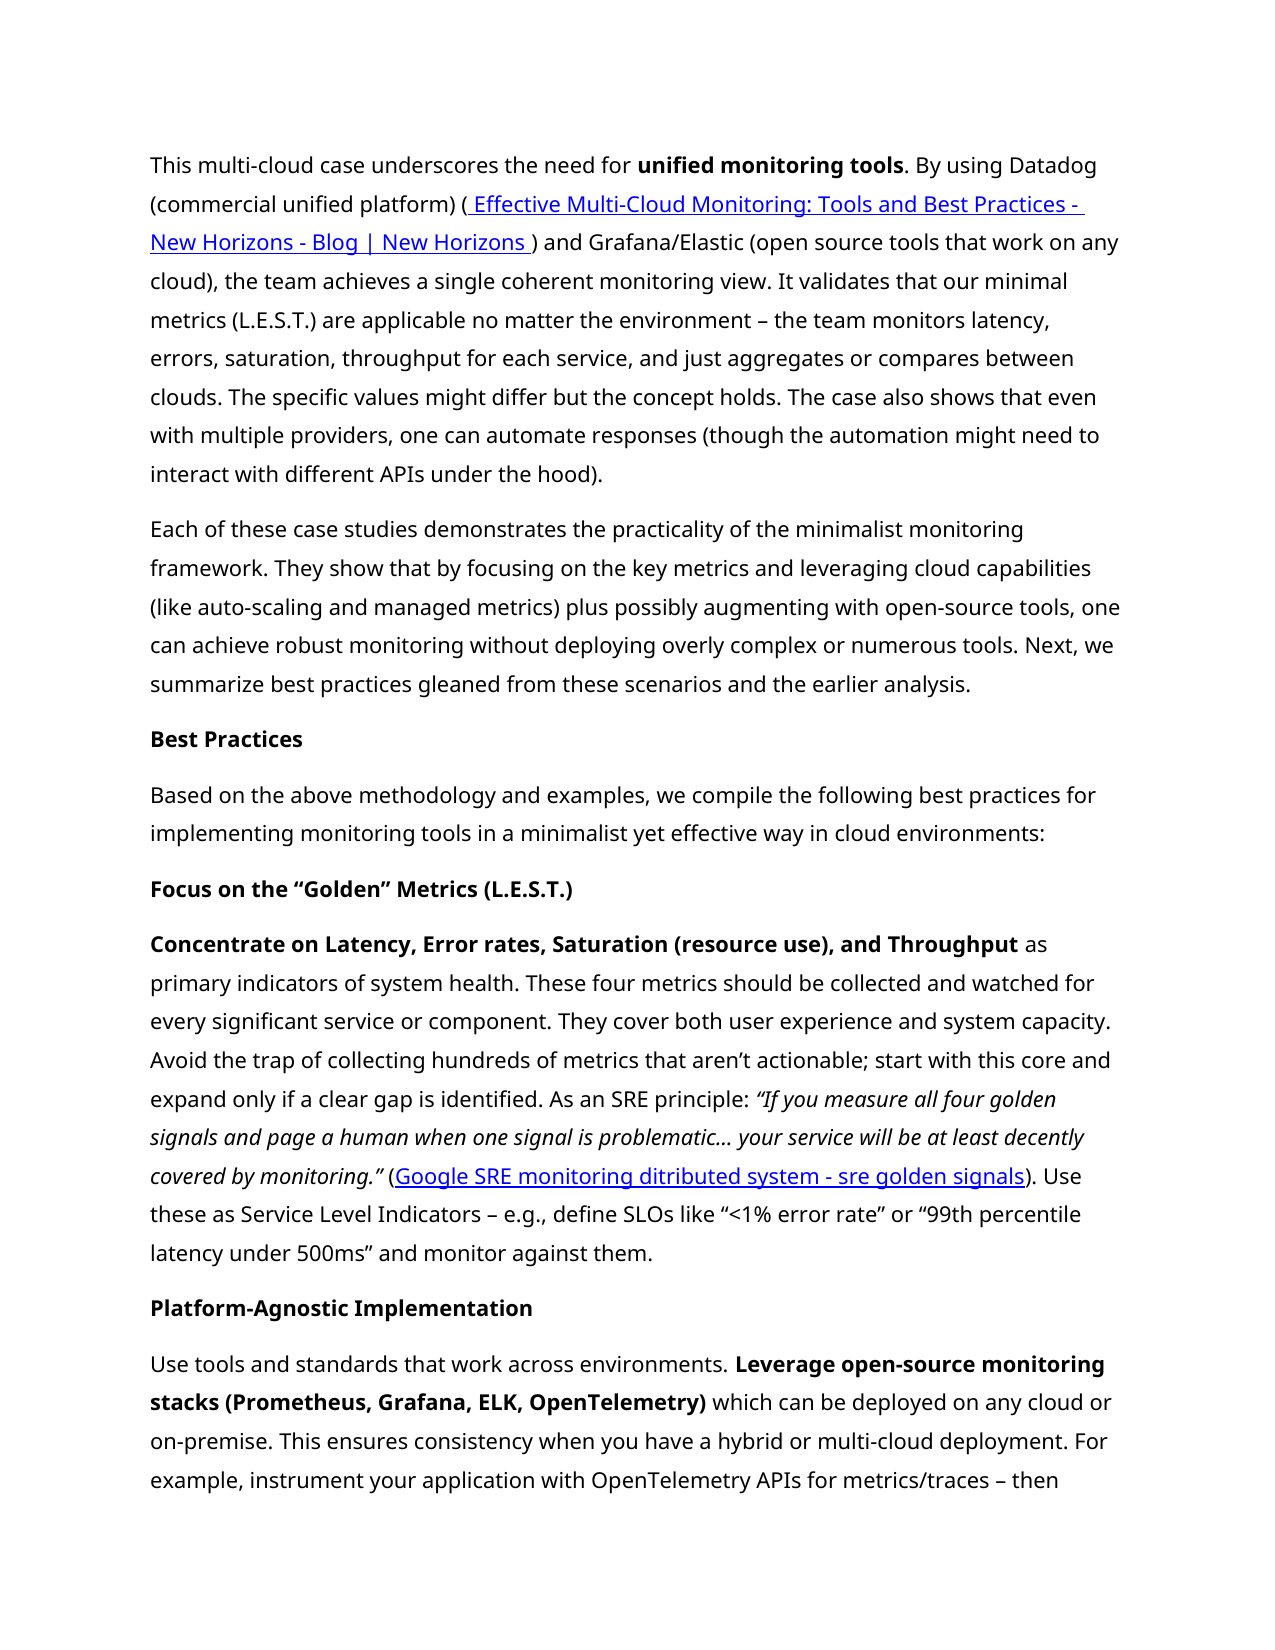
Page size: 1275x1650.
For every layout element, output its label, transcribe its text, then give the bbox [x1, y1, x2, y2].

text Concentrate on Latency, Error rates, Saturation (resource use), and Throughput as primary indicators of system health. These four metrics should be collected and watched for every significant service or component. They cover both user experience and system capacity. Avoid the trap of collecting hundreds of metrics that aren’t actionable; start with this core and expand only if a clear gap is identified. As an SRE principle: “If you measure all four golden signals and page a human when one signal is problematic... your service will be at least decently covered by monitoring.” (Google SRE monitoring ditributed system - sre golden signals). Use these as Service Level Indicators – e.g., define SLOs like “<1% error rate” or “99th percentile latency under 500ms” and monitor against them. [150, 929, 1125, 1268]
text Based on the above methodology and examples, we compile the following best practices for implementing monitoring tools in a minimalist yet effective way in cloud environments: [150, 780, 1125, 848]
text Focus on the “Golden” Metrics (L.E.S.T.) [150, 874, 1125, 903]
text Platform-Agnostic Implementation [150, 1293, 1125, 1323]
text This multi-cloud case underscores the need for unified monitoring tools. By using Datadog (commercial unified platform) ( Effective Multi-Cloud Monitoring: Tools and Best Practices - New Horizons - Blog | New Horizons ) and Grafana/Elastic (open source tools that work on any cloud), the team achieves a single coherent monitoring view. It validates that our minimal metrics (L.E.S.T.) are applicable no matter the environment – the team monitors latency, errors, saturation, throughput for each service, and just aggregates or compares between clouds. The specific values might differ but the concept holds. The case also shows that even with multiple providers, one can automate responses (though the automation might need to interact with different APIs under the hood). [150, 150, 1125, 489]
text Each of these case studies demonstrates the practicality of the minimalist monitoring framework. They show that by focusing on the key metrics and leveraging cloud capabilities (like auto-scaling and managed metrics) plus possibly augmenting with open-source tools, one can achieve robust monitoring without deploying overly complex or numerous tools. Next, we summarize best practices gleaned from these scenarios and the earlier analysis. [150, 514, 1125, 699]
text Best Practices [150, 724, 1125, 754]
